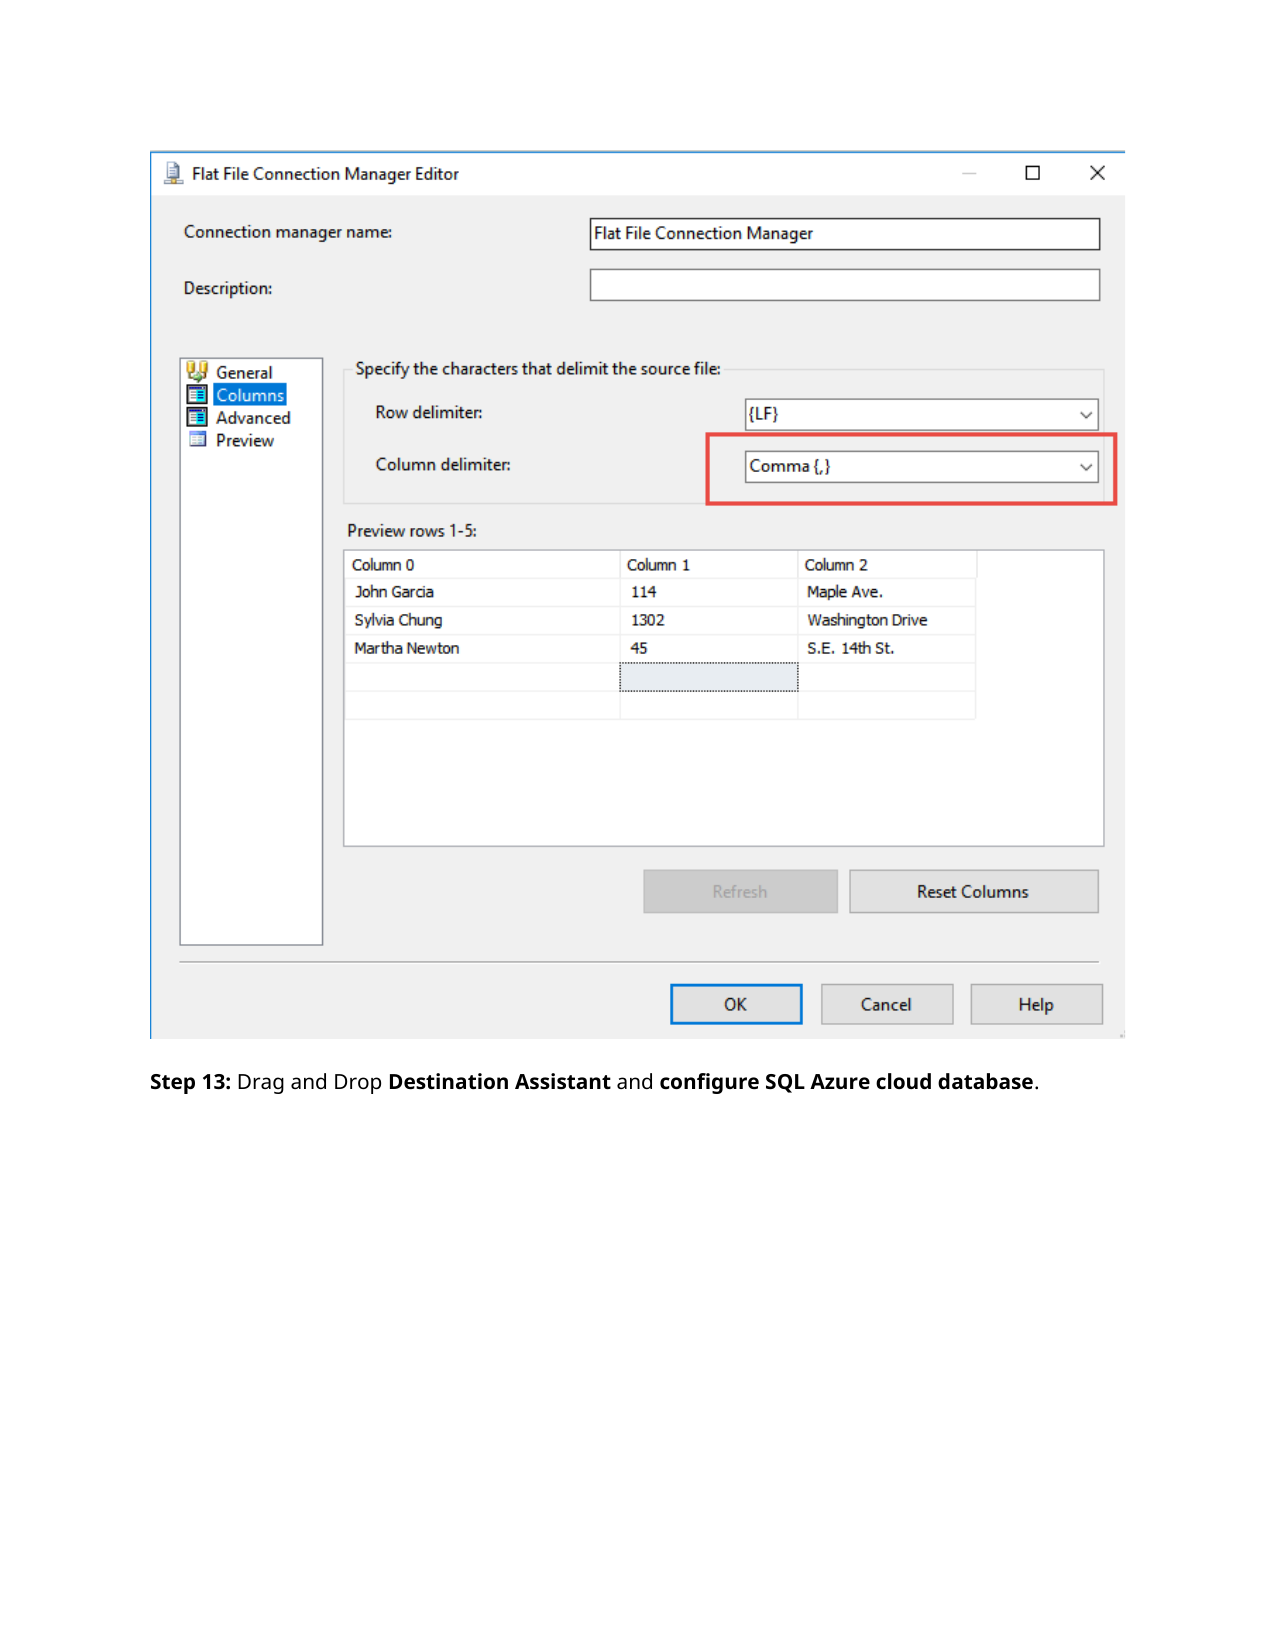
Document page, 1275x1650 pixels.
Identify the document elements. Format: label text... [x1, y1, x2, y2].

text Step 13: Drag and Drop Destination Assistant and configure SQL Azure cloud database. [150, 1067, 1125, 1096]
picture [150, 150, 1125, 1039]
